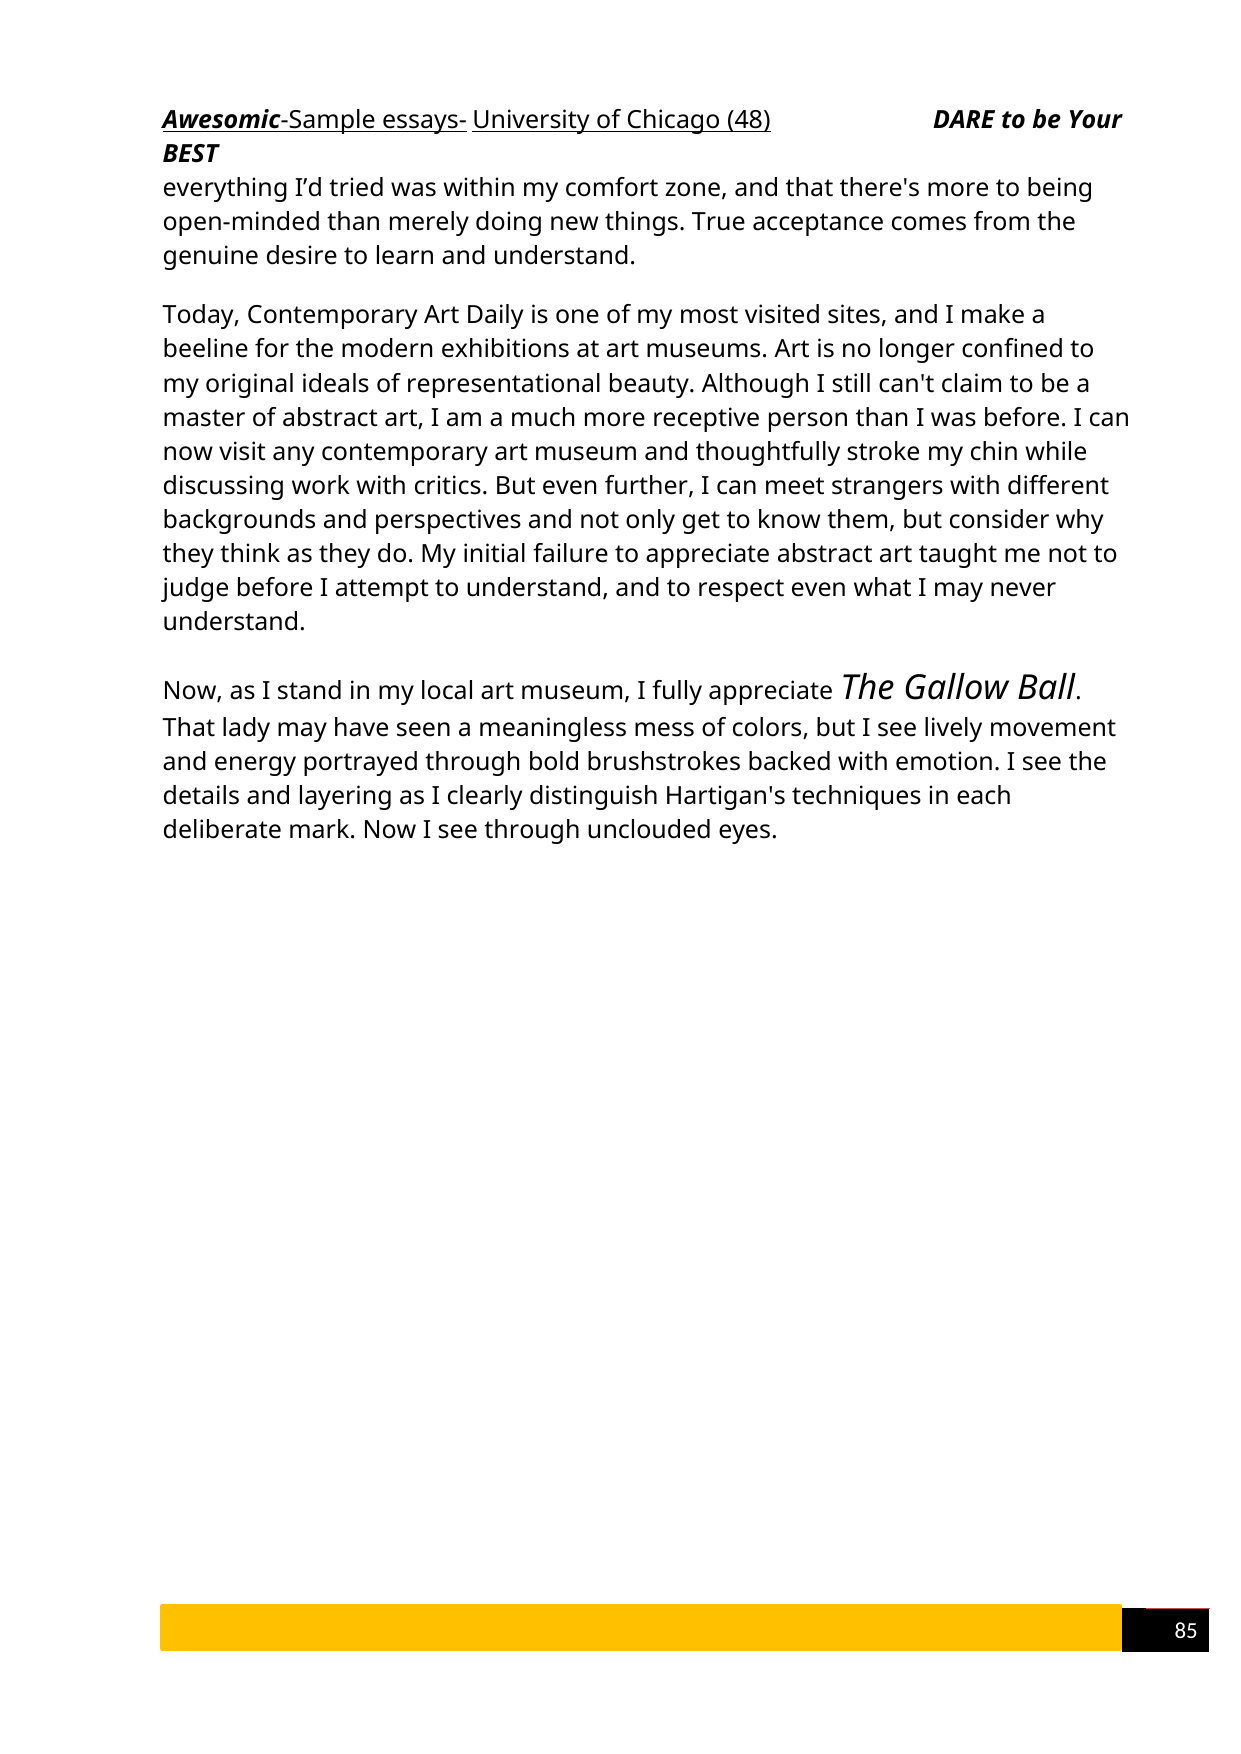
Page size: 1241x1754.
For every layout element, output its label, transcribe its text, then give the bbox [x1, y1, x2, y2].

text Now, as I stand in my local art museum, I fully appreciate The Gallow Ball. That lady may have seen a meaningless mess of colors, but I see lively movement and energy portrayed through bold brushstrokes backed with emotion. I see the details and layering as I clearly distinguish Hartigan's techniques in each deliberate mark. Now I see through unclouded eyes. [162, 663, 1137, 846]
text Today, Contemporary Art Daily is one of my most visited sites, and I make a beeline for the modern exhibitions at art museums. Art is no longer confined to my original ideals of representational beauty. Although I still can't claim to be a master of abstract art, I am a much more receptive person than I was before. I can now visit any contemporary art museum and thoughtfully stroke my chin while discussing work with critics. But even further, I can meet strangers with different backgrounds and perspectives and not only get to know them, but consider why they think as they do. My initial failure to appreciate abstract art taught me not to judge before I attempt to understand, and to respect even what I may never understand. [162, 297, 1137, 638]
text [162, 170, 1137, 272]
